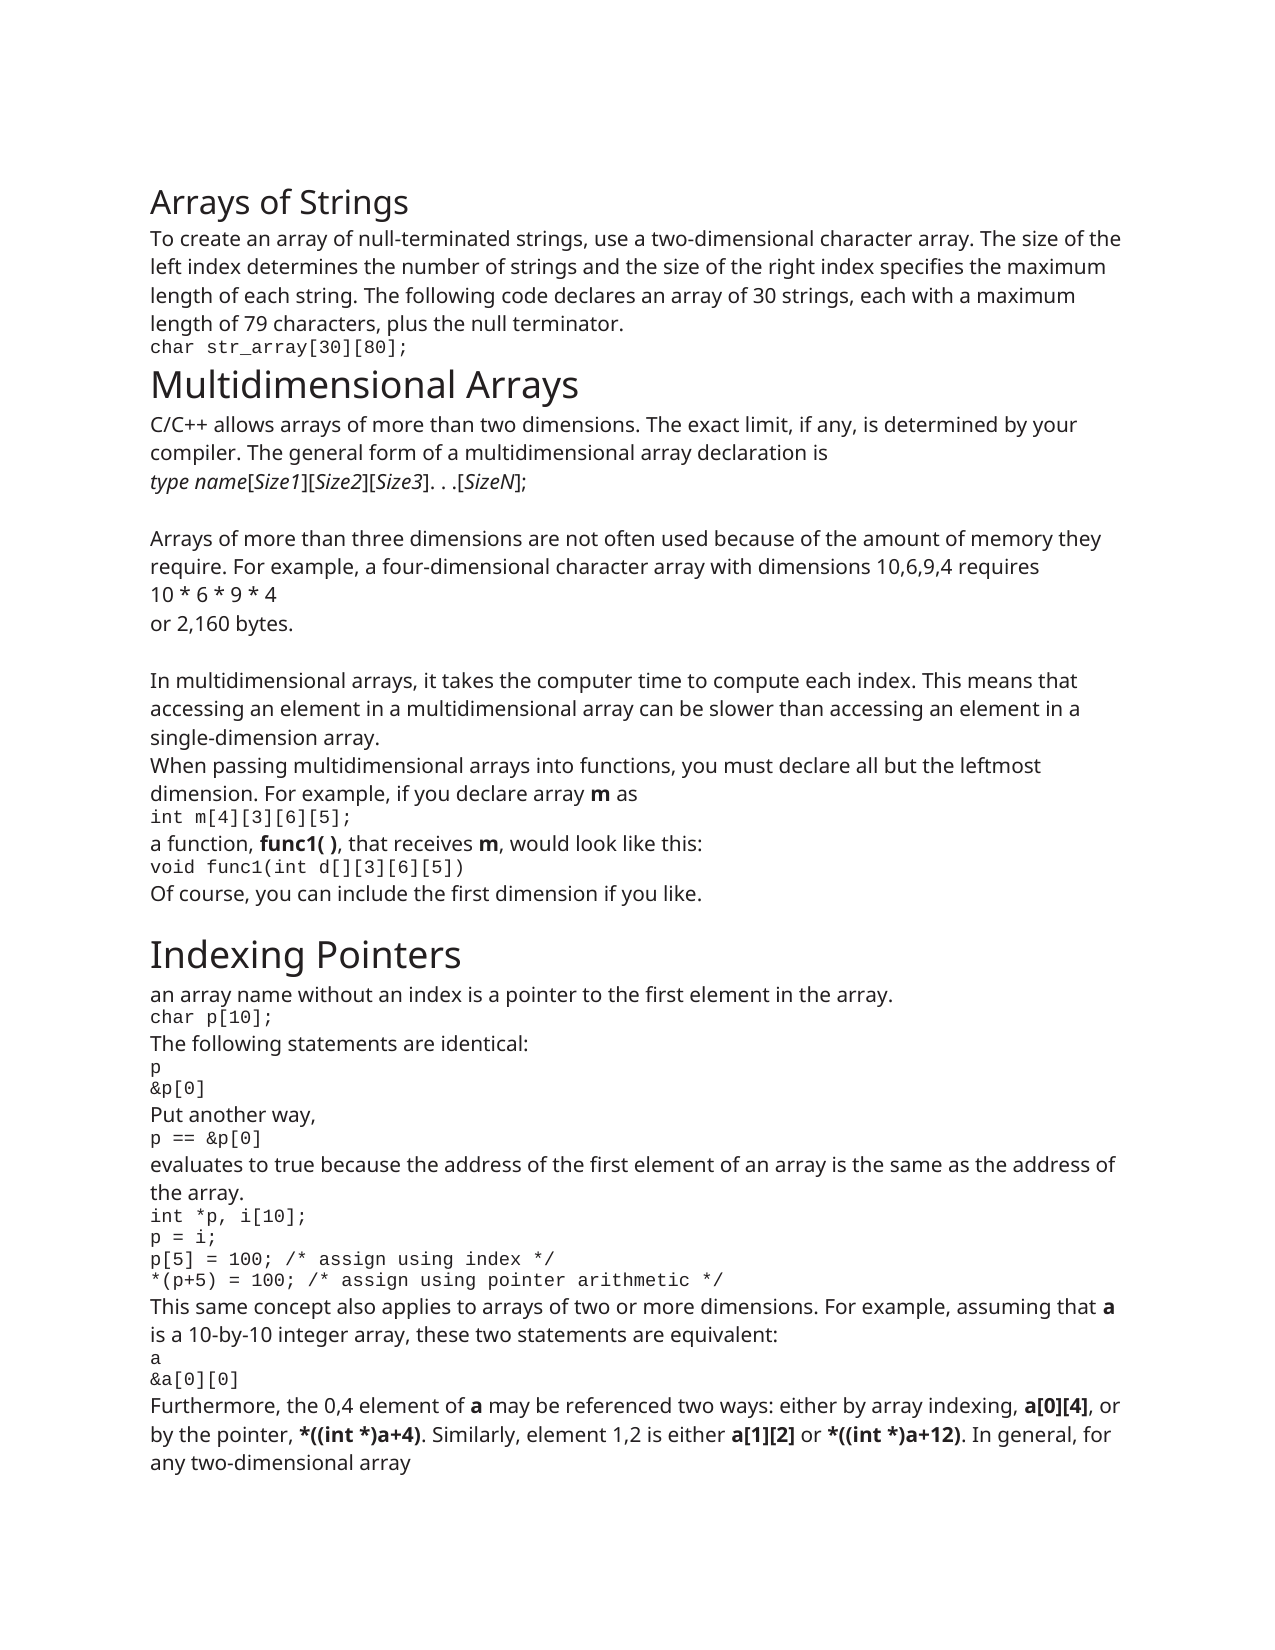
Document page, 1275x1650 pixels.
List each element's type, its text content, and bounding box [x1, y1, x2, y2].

text or 2,160 bytes. [150, 609, 1125, 637]
text This same concept also applies to arrays of two or more dimensions. For example, assuming that a is a 10-by-10 integer array, these two statements are equivalent: [150, 1292, 1125, 1349]
text &p[0] [150, 1079, 1125, 1100]
text p == &p[0] [150, 1129, 1125, 1150]
text Of course, you can include the first dimension if you like. [150, 879, 1125, 907]
text Furthermore, the 0,4 element of a may be referenced two ways: either by array indexing, a[0][4], or by the pointer, *((int *)a+4). Similarly, element 1,2 is either a[1][2] or *((int *)a+12). In general, for any two-dimensional array [150, 1391, 1125, 1477]
text a function, func1( ), that receives m, would look like this: [150, 829, 1125, 858]
text Arrays of Strings [150, 178, 1125, 224]
text Indexing Pointers [150, 929, 1125, 980]
text void func1(int d[][3][6][5]) [150, 858, 1125, 879]
text char p[10]; [150, 1008, 1125, 1029]
text int *p, i[10]; [150, 1207, 1125, 1228]
text int m[4][3][6][5]; [150, 808, 1125, 829]
text In multidimensional arrays, it takes the computer time to compute each index. This means that accessing an element in a multidimensional array can be slower than accessing an element in a single-dimension array. [150, 666, 1125, 751]
text When passing multidimensional arrays into functions, you must declare all but the leftmost dimension. For example, if you declare array m as [150, 751, 1125, 808]
text Arrays of more than three dimensions are not often used because of the amount of memory they require. For example, a four-dimensional character array with dimensions 10,6,9,4 requires [150, 524, 1125, 581]
text 10 * 6 * 9 * 4 [150, 581, 1125, 609]
text type name[Size1][Size2][Size3]. . .[SizeN]; [150, 467, 1125, 495]
text C/C++ allows arrays of more than two dimensions. The exact limit, if any, is determined by your compiler. The general form of a multidimensional array declaration is [150, 410, 1125, 467]
text p [150, 1058, 1125, 1079]
text *(p+5) = 100; /* assign using pointer arithmetic */ [150, 1271, 1125, 1292]
text a [150, 1349, 1125, 1370]
text Put another way, [150, 1100, 1125, 1129]
text p = i; [150, 1228, 1125, 1249]
text &a[0][0] [150, 1370, 1125, 1391]
text char str_array[30][80]; [150, 338, 1125, 359]
text evaluates to true because the address of the first element of an array is the same as the address of the array. [150, 1150, 1125, 1207]
text p[5] = 100; /* assign using index */ [150, 1249, 1125, 1271]
text The following statements are identical: [150, 1029, 1125, 1058]
text Multidimensional Arrays [150, 359, 1125, 410]
text an array name without an index is a pointer to the first element in the array. [150, 980, 1125, 1008]
text To create an array of null-terminated strings, use a two-dimensional character array. The size of the left index determines the number of strings and the size of the right index specifies the maximum length of each string. The following code declares an array of 30 strings, each with a maximum length of 79 characters, plus the null terminator. [150, 224, 1125, 338]
